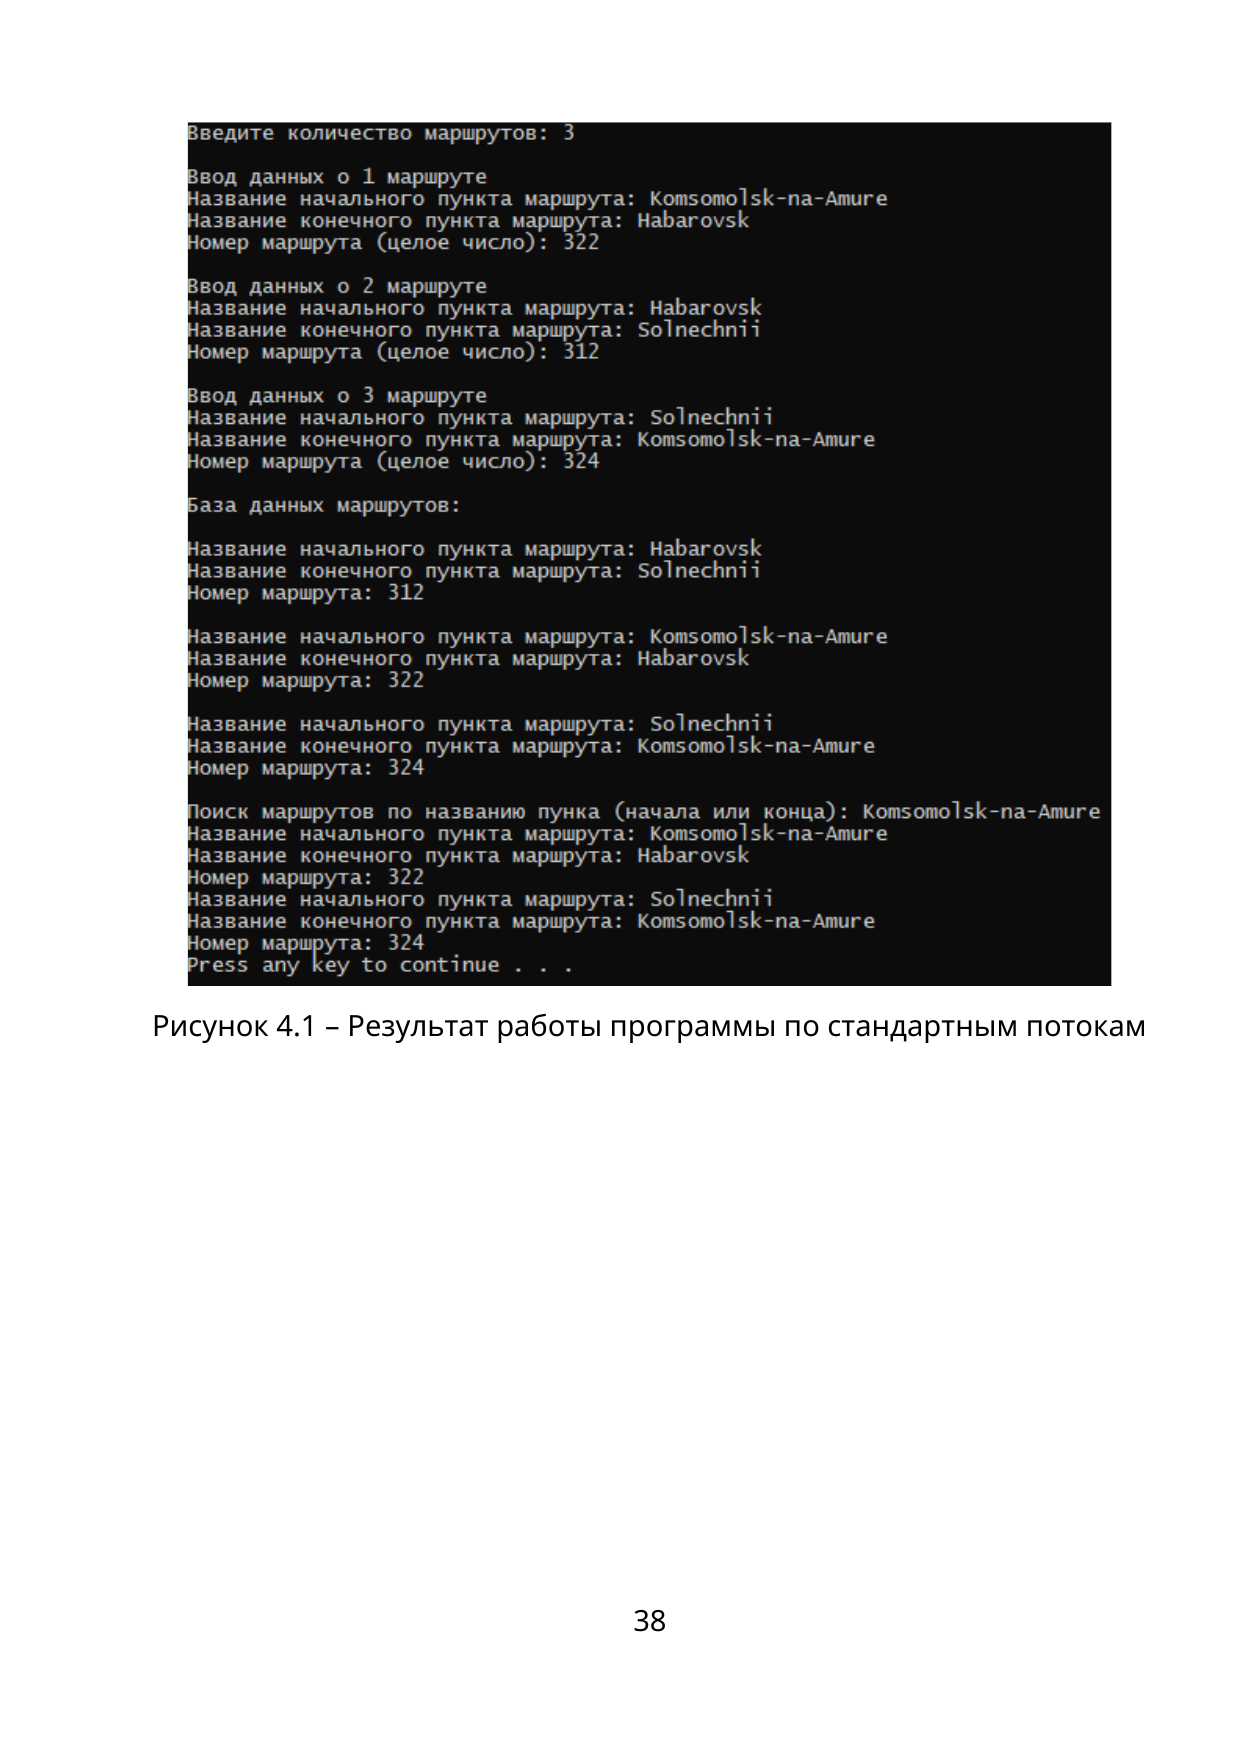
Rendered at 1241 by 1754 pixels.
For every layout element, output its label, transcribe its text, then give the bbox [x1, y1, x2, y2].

text Рисунок 4.1 – Результат работы программы по стандартным потокам [148, 1005, 1152, 1045]
picture [187, 118, 1112, 986]
